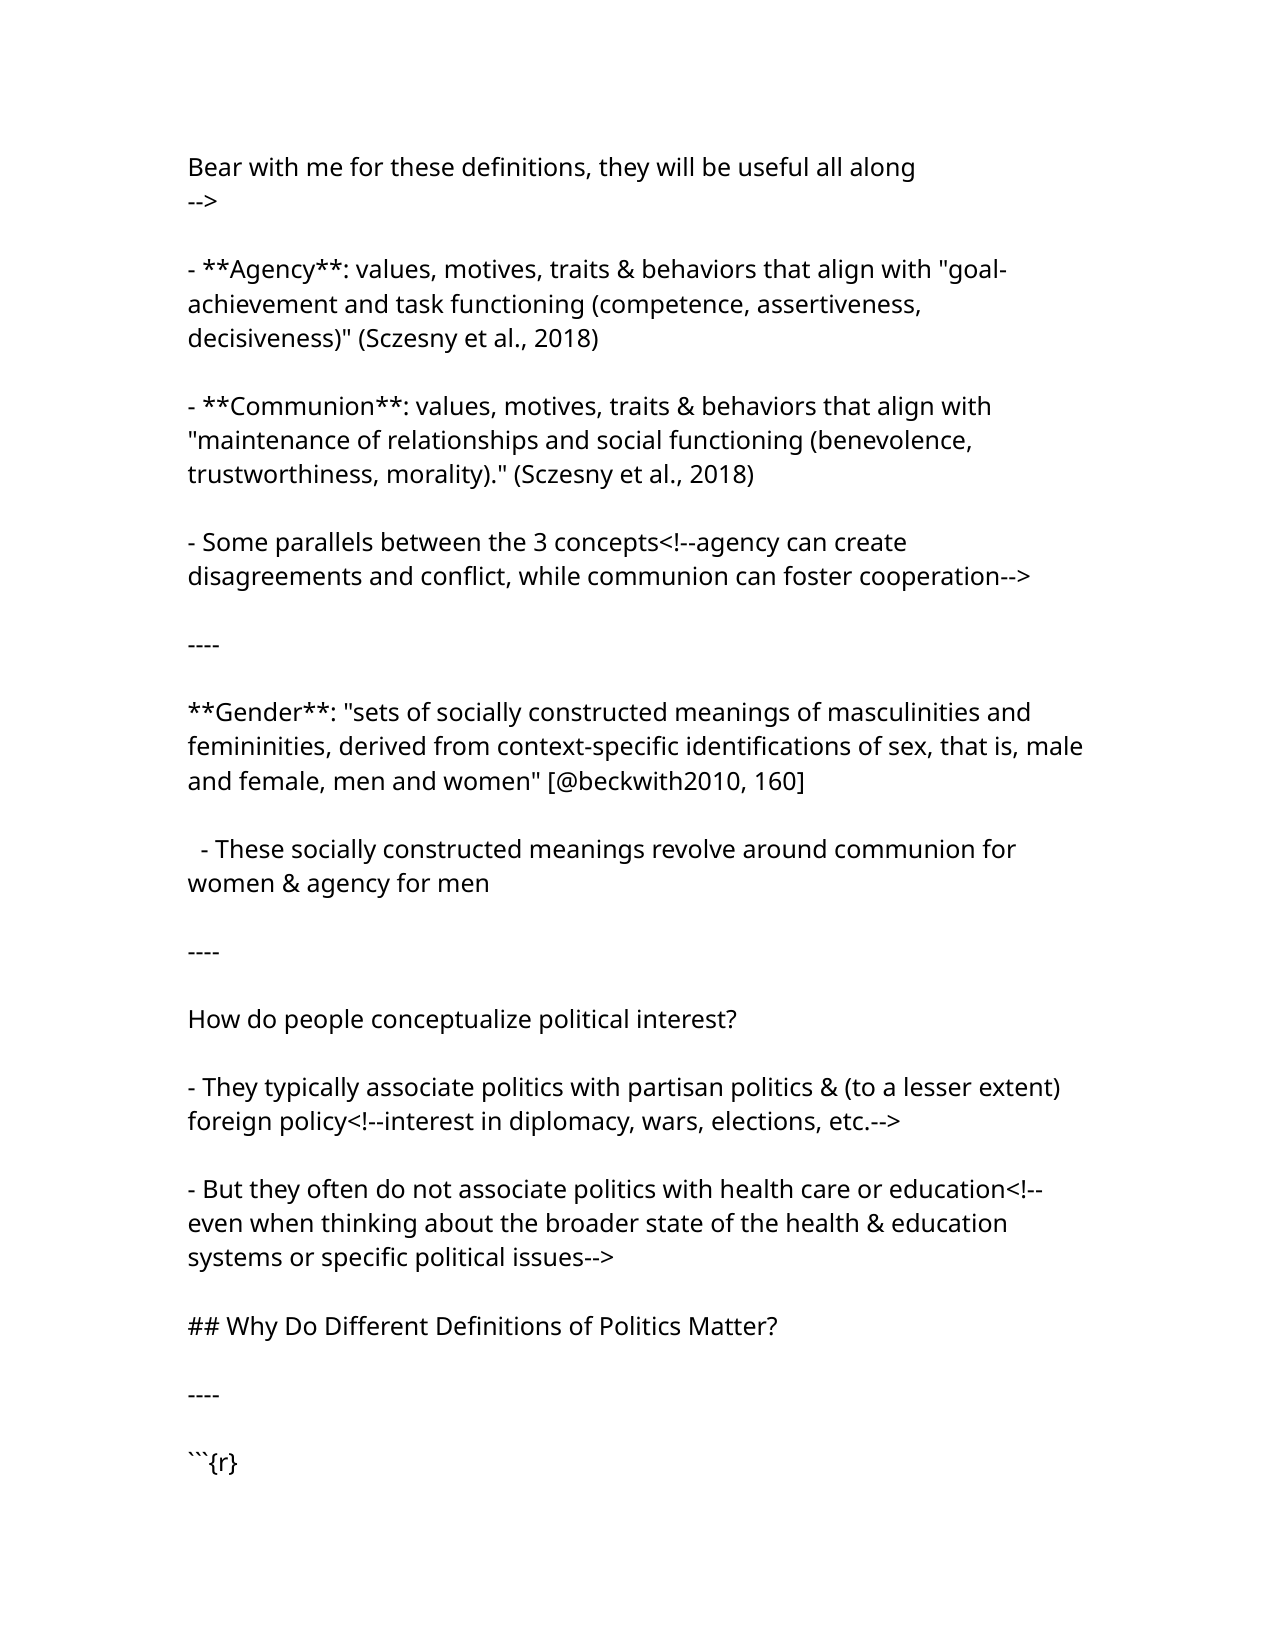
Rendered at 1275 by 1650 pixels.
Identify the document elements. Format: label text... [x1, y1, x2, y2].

text - **Agency**: values, motives, traits & behaviors that align with "goal-achievement and task functioning (competence, assertiveness, decisiveness)" (Sczesny et al., 2018) [187, 252, 1087, 354]
text - Some parallels between the 3 concepts<!--agency can create disagreements and conflict, while communion can foster cooperation--> [187, 525, 1087, 593]
text - **Communion**: values, motives, traits & behaviors that align with "maintenance of relationships and social functioning (benevolence, trustworthiness, morality)." (Sczesny et al., 2018) [187, 388, 1087, 491]
text How do people conceptualize political interest? [187, 1002, 1087, 1036]
text ---- [187, 933, 1087, 967]
text --> [187, 184, 1087, 218]
text Bear with me for these definitions, they will be useful all along [187, 150, 1087, 184]
text - These socially constructed meanings revolve around communion for women & agency for men [187, 831, 1087, 899]
text - But they often do not associate politics with health care or education<!--even when thinking about the broader state of the health & education systems or specific political issues--> [187, 1172, 1087, 1274]
text ---- [187, 1376, 1087, 1410]
text ---- [187, 627, 1087, 661]
text ## Why Do Different Definitions of Politics Matter? [187, 1308, 1087, 1342]
text **Gender**: "sets of socially constructed meanings of masculinities and femininities, derived from context-specific identifications of sex, that is, male and female, men and women" [@beckwith2010, 160] [187, 695, 1087, 797]
text ```{r} [187, 1444, 1087, 1478]
text - They typically associate politics with partisan politics & (to a lesser extent) foreign policy<!--interest in diplomacy, wars, elections, etc.--> [187, 1070, 1087, 1138]
